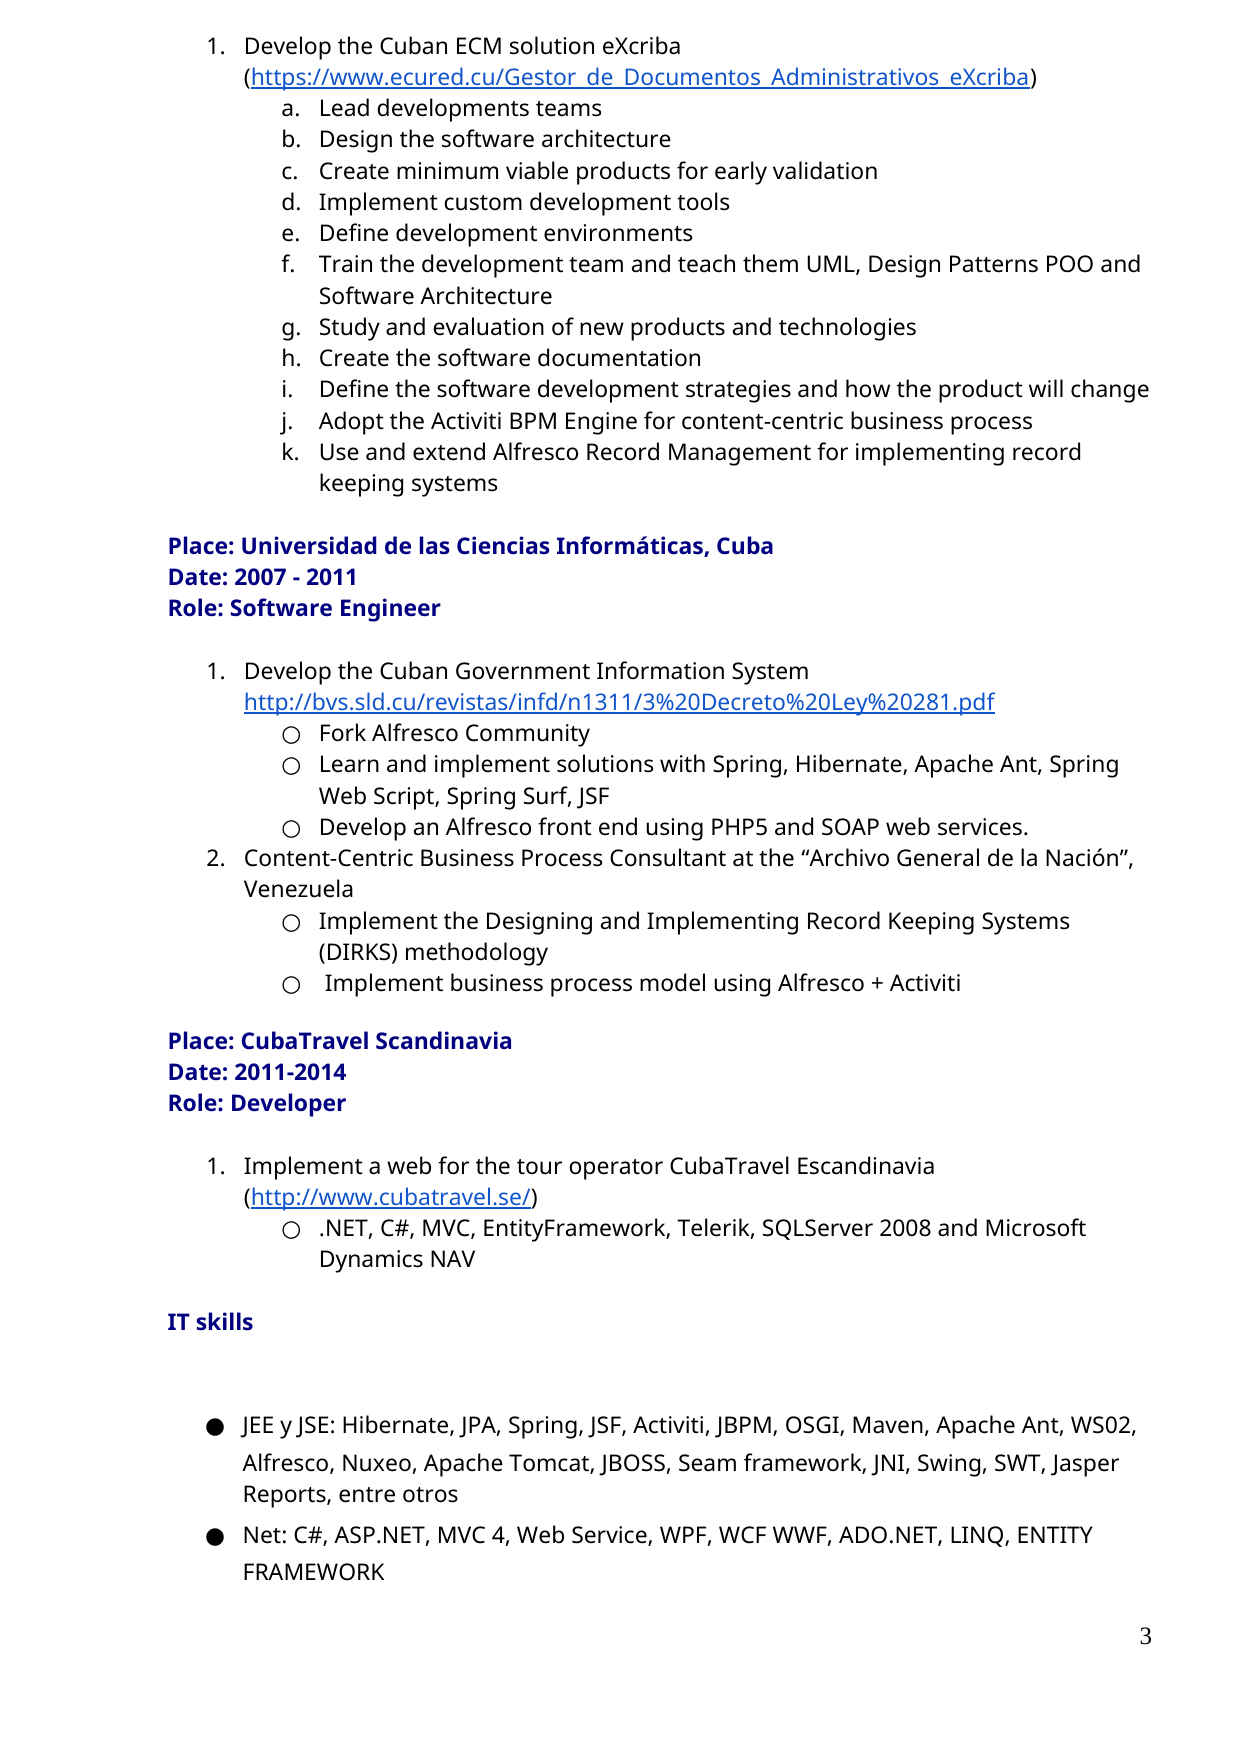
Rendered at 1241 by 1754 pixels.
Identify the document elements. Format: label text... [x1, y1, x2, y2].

list Implement business process model using Alfresco + Activiti [281, 967, 1152, 998]
list Lead developments teams [281, 92, 1152, 123]
list Adopt the Activiti BPM Engine for content-centric business process [281, 404, 1152, 436]
list Define development environments [281, 217, 1152, 248]
list Define the software development strategies and how the product will change [281, 373, 1152, 404]
list Develop the Cuban ECM solution eXcriba (https://www.ecured.cu/Gestor_de_Documentos_Administrativos_eXcriba) [206, 29, 1152, 92]
text IT skills [167, 1306, 1152, 1337]
list Study and evaluation of new products and technologies [281, 311, 1152, 342]
text Role: Software Engineer [167, 592, 1152, 623]
list Design the software architecture [281, 123, 1152, 154]
text Place: CubaTravel Scandinavia [167, 1025, 1152, 1056]
text Date: 2011-2014 [167, 1056, 1152, 1087]
list JEE y JSE: Hibernate, JPA, Spring, JSF, Activiti, JBPM, OSGI, Maven, Apache Ant, WS02, Alfresco, Nuxeo, Apache Tomcat, JBOSS, Seam framework, JNI, Swing, SWT, Jasper Reports, entre otros [205, 1400, 1152, 1509]
list Implement a web for the tour operator CubaTravel Escandinavia (http://www.cubatravel.se/) [206, 1150, 1152, 1212]
list Implement custom development tools [281, 186, 1152, 217]
list Use and extend Alfresco Record Management for implementing record keeping systems [281, 436, 1152, 498]
list .NET, C#, MVC, EntityFramework, Telerik, SQLServer 2008 and Microsoft Dynamics NAV [281, 1212, 1152, 1275]
list Content-Centric Business Process Consultant at the “Archivo General de la Nación”, Venezuela [206, 842, 1152, 904]
list Develop the Cuban Government Information System http://bvs.sld.cu/revistas/infd/n1311/3%20Decreto%20Ley%20281.pdf [206, 654, 1152, 717]
list Fork Alfresco Community [281, 717, 1152, 748]
list Implement the Designing and Implementing Record Keeping Systems (DIRKS) methodology [281, 904, 1152, 967]
list Create the software documentation [281, 342, 1152, 373]
list Create minimum viable products for early validation [281, 154, 1152, 186]
list Develop an Alfresco front end using PHP5 and SOAP web services. [281, 811, 1152, 842]
text Role: Developer [167, 1087, 1152, 1118]
text Date: 2007 - 2011 [167, 561, 1152, 592]
list Learn and implement solutions with Spring, Hibernate, Apache Ant, Spring Web Script, Spring Surf, JSF [281, 748, 1152, 811]
text Place: Universidad de las Ciencias Informáticas, Cuba [167, 529, 1152, 561]
list Train the development team and teach them UML, Design Patterns POO and Software Architecture [281, 248, 1152, 311]
list Net: C#, ASP.NET, MVC 4, Web Service, WPF, WCF WWF, ADO.NET, LINQ, ENTITY FRAMEWORK [205, 1509, 1152, 1587]
